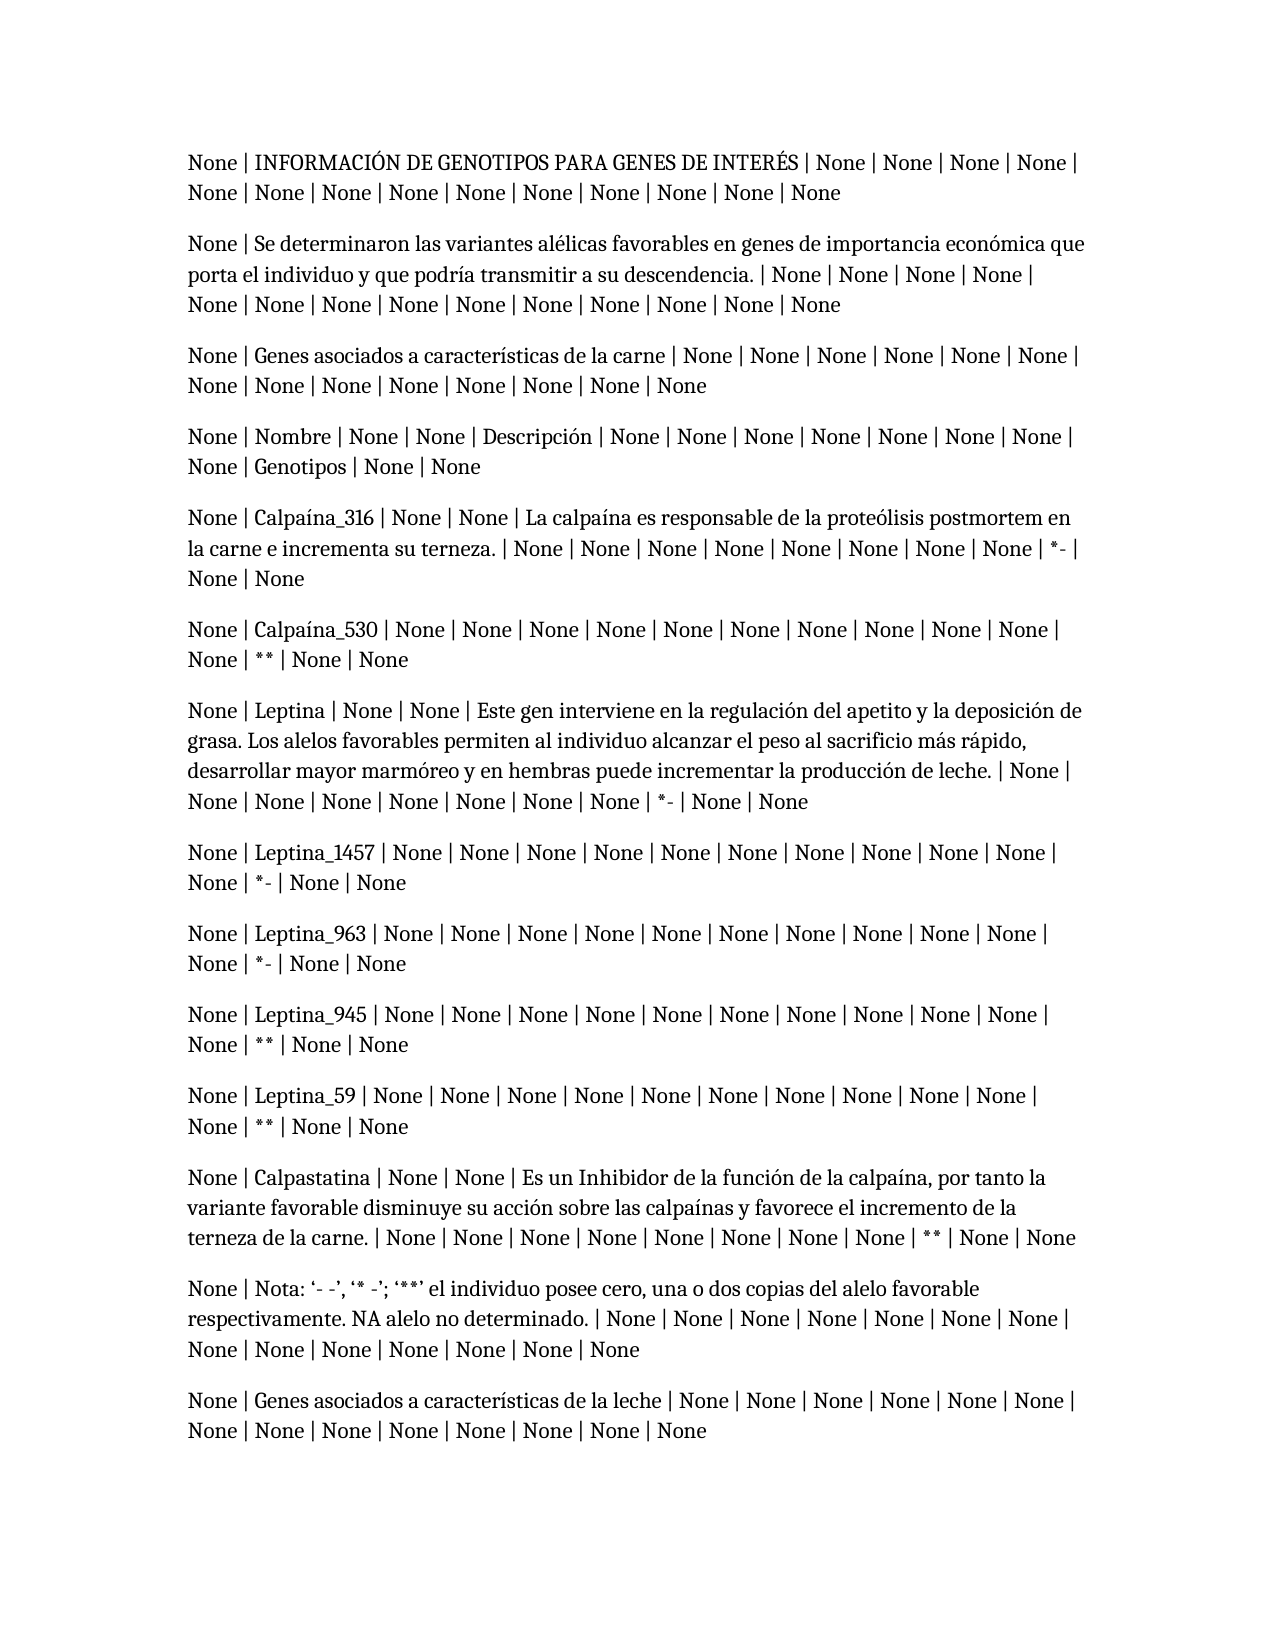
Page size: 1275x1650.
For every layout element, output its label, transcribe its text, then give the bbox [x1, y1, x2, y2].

text None | Leptina_59 | None | None | None | None | None | None | None | None | None | None | None | ** | None | None [187, 1083, 1087, 1140]
text None | Calpastatina | None | None | Es un Inhibidor de la función de la calpaína, por tanto la variante favorable disminuye su acción sobre las calpaínas y favorece el incremento de la terneza de la carne. | None | None | None | None | None | None | None | None | ** | None | None [187, 1164, 1087, 1251]
text None | Leptina | None | None | Este gen interviene en la regulación del apetito y la deposición de grasa. Los alelos favorables permiten al individuo alcanzar el peso al sacrificio más rápido, desarrollar mayor marmóreo y en hembras puede incrementar la producción de leche. | None | None | None | None | None | None | None | None | *- | None | None [187, 698, 1087, 815]
text None | Genes asociados a características de la leche | None | None | None | None | None | None | None | None | None | None | None | None | None | None [187, 1387, 1087, 1444]
text None | Leptina_1457 | None | None | None | None | None | None | None | None | None | None | None | *- | None | None [187, 839, 1087, 896]
text None | Genes asociados a características de la carne | None | None | None | None | None | None | None | None | None | None | None | None | None | None [187, 343, 1087, 399]
text None | Leptina_963 | None | None | None | None | None | None | None | None | None | None | None | *- | None | None [187, 921, 1087, 977]
text None | Se determinaron las variantes alélicas favorables en genes de importancia económica que porta el individuo y que podría transmitir a su descendencia. | None | None | None | None | None | None | None | None | None | None | None | None | None | None [187, 231, 1087, 318]
text None | Leptina_945 | None | None | None | None | None | None | None | None | None | None | None | ** | None | None [187, 1002, 1087, 1059]
text None | INFORMACIÓN DE GENOTIPOS PARA GENES DE INTERÉS | None | None | None | None | None | None | None | None | None | None | None | None | None | None [187, 150, 1087, 207]
text None | Calpaína_316 | None | None | La calpaína es responsable de la proteólisis postmortem en la carne e incrementa su terneza. | None | None | None | None | None | None | None | None | *- | None | None [187, 505, 1087, 592]
text None | Calpaína_530 | None | None | None | None | None | None | None | None | None | None | None | ** | None | None [187, 617, 1087, 673]
text None | Nota: ‘- -’, ‘* -’; ‘**’ el individuo posee cero, una o dos copias del alelo favorable respectivamente. NA alelo no determinado. | None | None | None | None | None | None | None | None | None | None | None | None | None | None [187, 1276, 1087, 1363]
text None | Nombre | None | None | Descripción | None | None | None | None | None | None | None | None | Genotipos | None | None [187, 424, 1087, 481]
